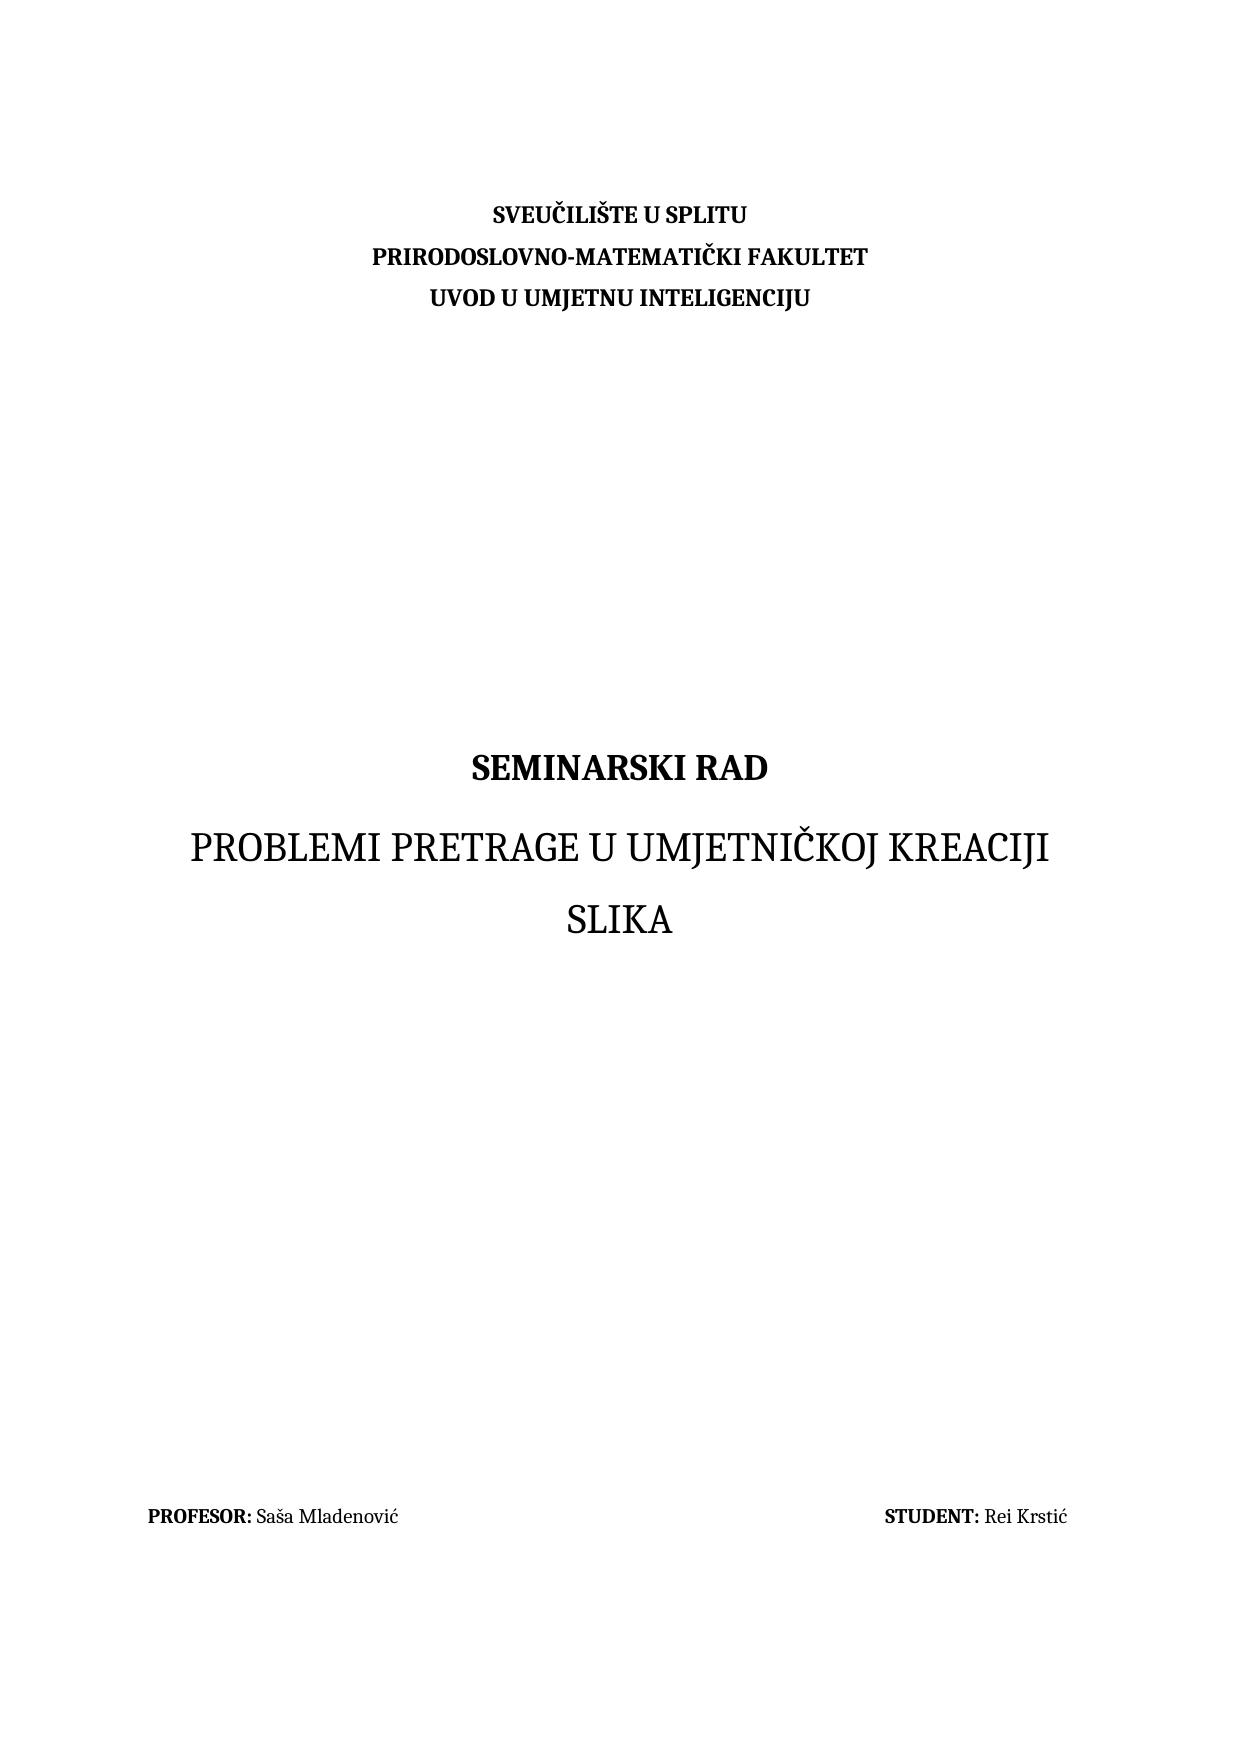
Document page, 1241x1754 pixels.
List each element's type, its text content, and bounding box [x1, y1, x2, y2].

text SVEUČILIŠTE U SPLITU [148, 201, 1093, 230]
text UVOD U UMJETNU INTELIGENCIJU [148, 284, 1093, 313]
text SEMINARSKI RAD [148, 747, 1093, 790]
text PRIRODOSLOVNO-MATEMATIČKI FAKULTET [148, 243, 1093, 271]
text PROBLEMI PRETRAGE U UMJETNIČKOJ KREACIJI SLIKA [148, 824, 1093, 944]
text PROFESOR: Saša Mladenović STUDENT: Rei Krstić [148, 1504, 1093, 1528]
